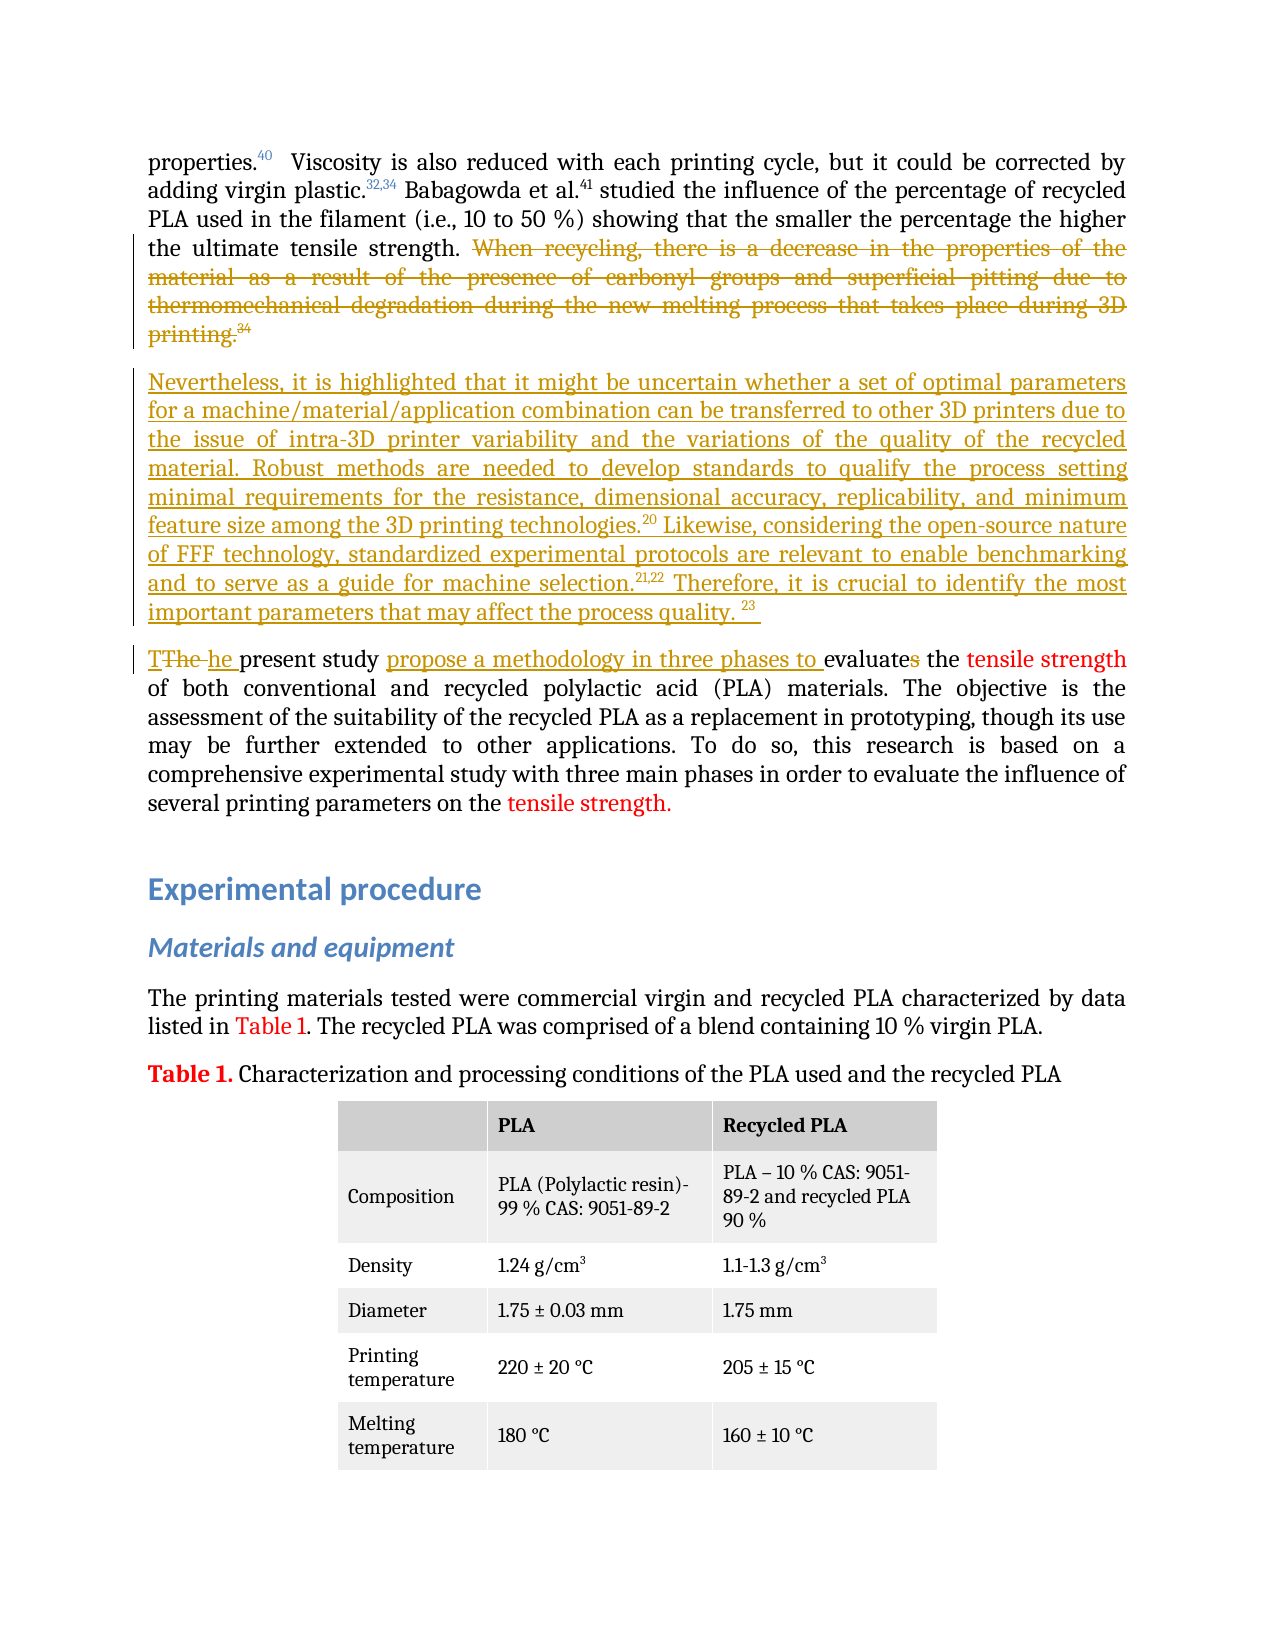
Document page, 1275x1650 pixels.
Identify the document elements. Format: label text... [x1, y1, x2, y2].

table_header Recycled PLA [713, 1101, 937, 1151]
subtitle Experimental procedure [148, 868, 1127, 908]
subtitle Materials and equipment [148, 929, 1127, 965]
table_cell 180 °C [488, 1402, 712, 1470]
table_header [338, 1101, 487, 1151]
table_cell 1.1-1.3 g/cm3 [713, 1243, 937, 1288]
table_cell Composition [338, 1151, 487, 1243]
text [148, 148, 1127, 277]
table_cell Printing temperature [338, 1333, 487, 1402]
text present study evaluate the tensile strength of both conventional and recycled polylactic acid (PLA) materials. The objective is the assessment of the suitability of the recycled PLA as a replacement in prototyping, though its use may be further extended to other applications. To do so, this research is based on a comprehensive experimental study with three main phases in order to evaluate the influence of several printing parameters on the tensile strength. [148, 645, 1127, 818]
table_cell 220 ± 20 °C [488, 1333, 712, 1402]
table_cell PLA – 10 % CAS: 9051-89-2 and recycled PLA 90 % [713, 1151, 937, 1243]
table_cell 1.75 mm [713, 1288, 937, 1333]
table_cell Diameter [338, 1288, 487, 1333]
text The printing materials tested were commercial virgin and recycled PLA characterized by data listed in Table 1. The recycled PLA was comprised of a blend containing 10 % virgin PLA. [148, 983, 1127, 1041]
table_cell PLA (Polylactic resin)- 99 % CAS: 9051-89-2 [488, 1151, 712, 1243]
table_cell 205 ± 15 °C [713, 1333, 937, 1402]
table_cell Density [338, 1243, 487, 1288]
table_cell Melting temperature [338, 1402, 487, 1470]
table_cell 1.24 g/cm3 [488, 1243, 712, 1288]
table_header PLA [488, 1101, 712, 1151]
table_cell 1.75 ± 0.03 mm [488, 1288, 712, 1333]
table_cell 160 ± 10 °C [713, 1402, 937, 1470]
text Table 1. Characterization and processing conditions of the PLA used and the recycled PLA [148, 1060, 1127, 1088]
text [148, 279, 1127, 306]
